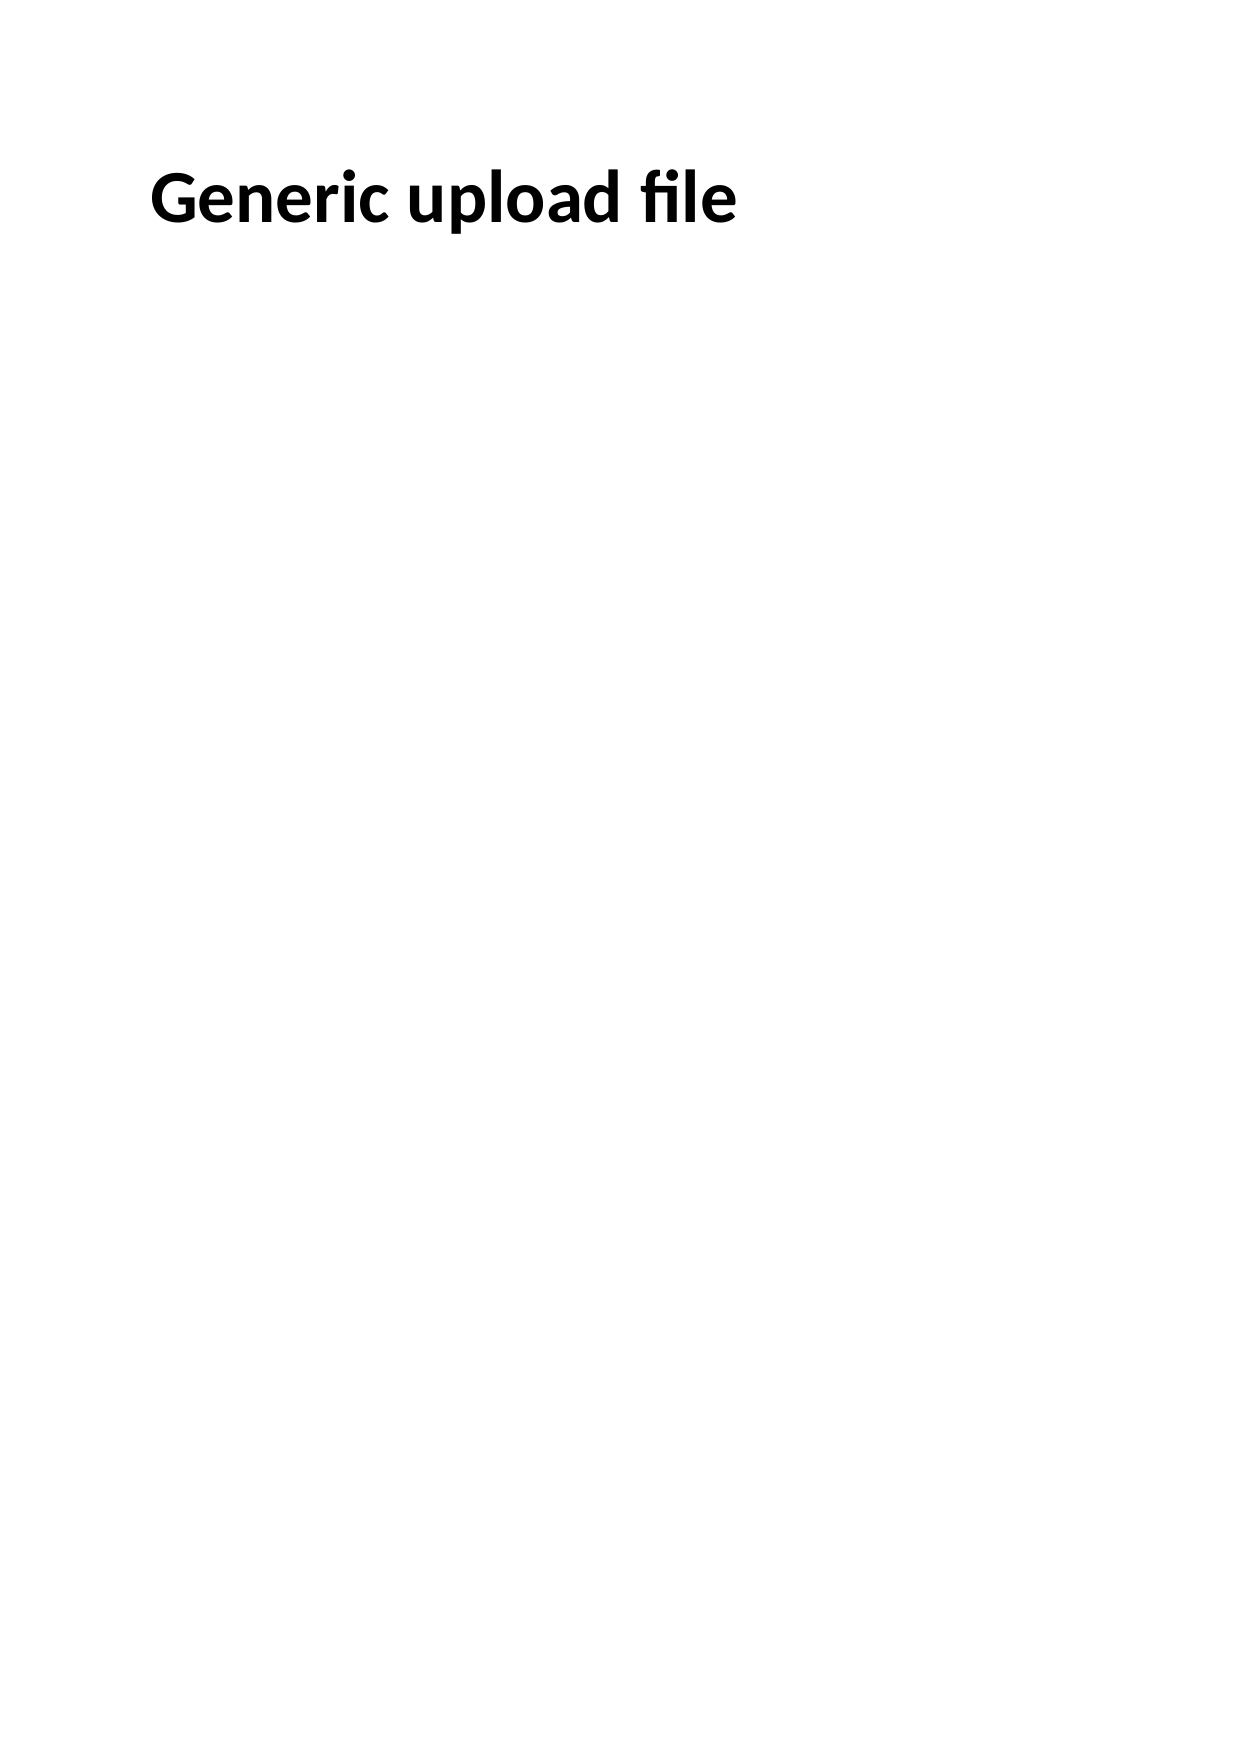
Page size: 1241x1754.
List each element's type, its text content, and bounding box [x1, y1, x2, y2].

text Generic upload file [150, 150, 1090, 242]
